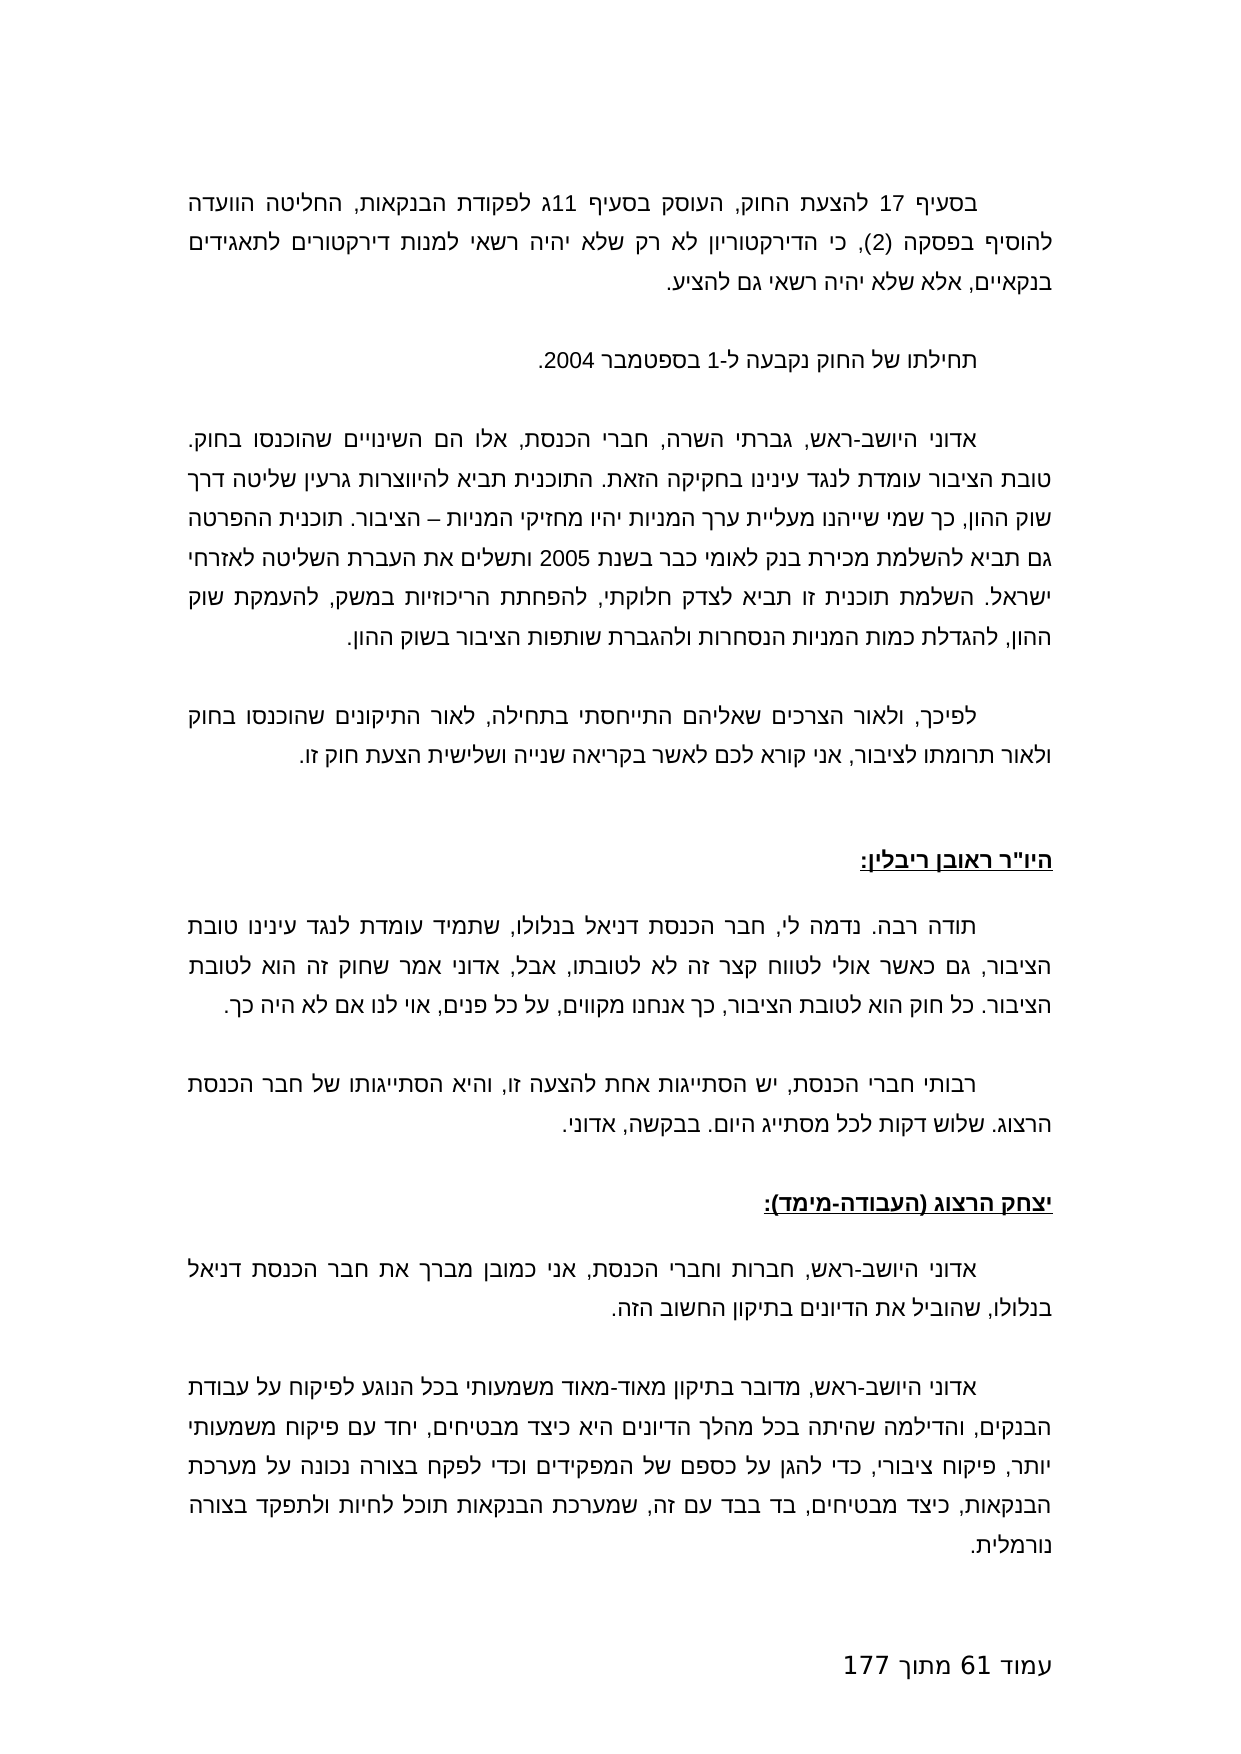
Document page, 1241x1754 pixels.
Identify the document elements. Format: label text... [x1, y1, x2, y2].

text לפיכך, ולאור הצרכים שאליהם התייחסתי בתחילה, לאור התיקונים שהוכנסו בחוק ולאור תרומתו לציבור, אני קורא לכם לאשר בקריאה שנייה ושלישית הצעת חוק זו. [187, 703, 1053, 768]
text תחילתו של החוק נקבעה ל-1 בספטמבר 2004. [187, 347, 1053, 374]
text יצחק הרצוג (העבודה-מימד): [187, 1190, 1053, 1216]
text בסעיף 17 להצעת החוק, העוסק בסעיף 11ג לפקודת הבנקאות, החליטה הוועדה להוסיף בפסקה (2), כי הדירקטוריון לא רק שלא יהיה רשאי למנות דירקטורים לתאגידים בנקאיים, אלא שלא יהיה רשאי גם להציע. [187, 189, 1053, 295]
text אדוני היושב-ראש, גברתי השרה, חברי הכנסת, אלו הם השינויים שהוכנסו בחוק. טובת הציבור עומדת לנגד עינינו בחקיקה הזאת. התוכנית תביא להיווצרות גרעין שליטה דרך שוק ההון, כך שמי שייהנו מעליית ערך המניות יהיו מחזיקי המניות – הציבור. תוכנית ההפרטה גם תביא להשלמת מכירת בנק לאומי כבר בשנת 2005 ותשלים את העברת השליטה לאזרחי ישראל. השלמת תוכנית זו תביא לצדק חלוקתי, להפחתת הריכוזיות במשק, להעמקת שוק ההון, להגדלת כמות המניות הנסחרות ולהגברת שותפות הציבור בשוק ההון. [187, 426, 1053, 650]
text תודה רבה. נדמה לי, חבר הכנסת דניאל בנלולו, שתמיד עומדת לנגד עינינו טובת הציבור, גם כאשר אולי לטווח קצר זה לא לטובתו, אבל, אדוני אמר שחוק זה הוא לטובת הציבור. כל חוק הוא לטובת הציבור, כך אנחנו מקווים, על כל פנים, אוי לנו אם לא היה כך. [187, 913, 1053, 1019]
text רבותי חברי הכנסת, יש הסתייגות אחת להצעה זו, והיא הסתייגותו של חבר הכנסת הרצוג. שלוש דקות לכל מסתייג היום. בבקשה, אדוני. [187, 1071, 1053, 1137]
text היו"ר ראובן ריבלין: [187, 847, 1053, 874]
text אדוני היושב-ראש, מדובר בתיקון מאוד-מאוד משמעותי בכל הנוגע לפיקוח על עבודת הבנקים, והדילמה שהיתה בכל מהלך הדיונים היא כיצד מבטיחים, יחד עם פיקוח משמעותי יותר, פיקוח ציבורי, כדי להגן על כספם של המפקידים וכדי לפקח בצורה נכונה על מערכת הבנקאות, כיצד מבטיחים, בד בבד עם זה, שמערכת הבנקאות תוכל לחיות ולתפקד בצורה נורמלית. [187, 1374, 1053, 1558]
text אדוני היושב-ראש, חברות וחברי הכנסת, אני כמובן מברך את חבר הכנסת דניאל בנלולו, שהוביל את הדיונים בתיקון החשוב הזה. [187, 1256, 1053, 1321]
